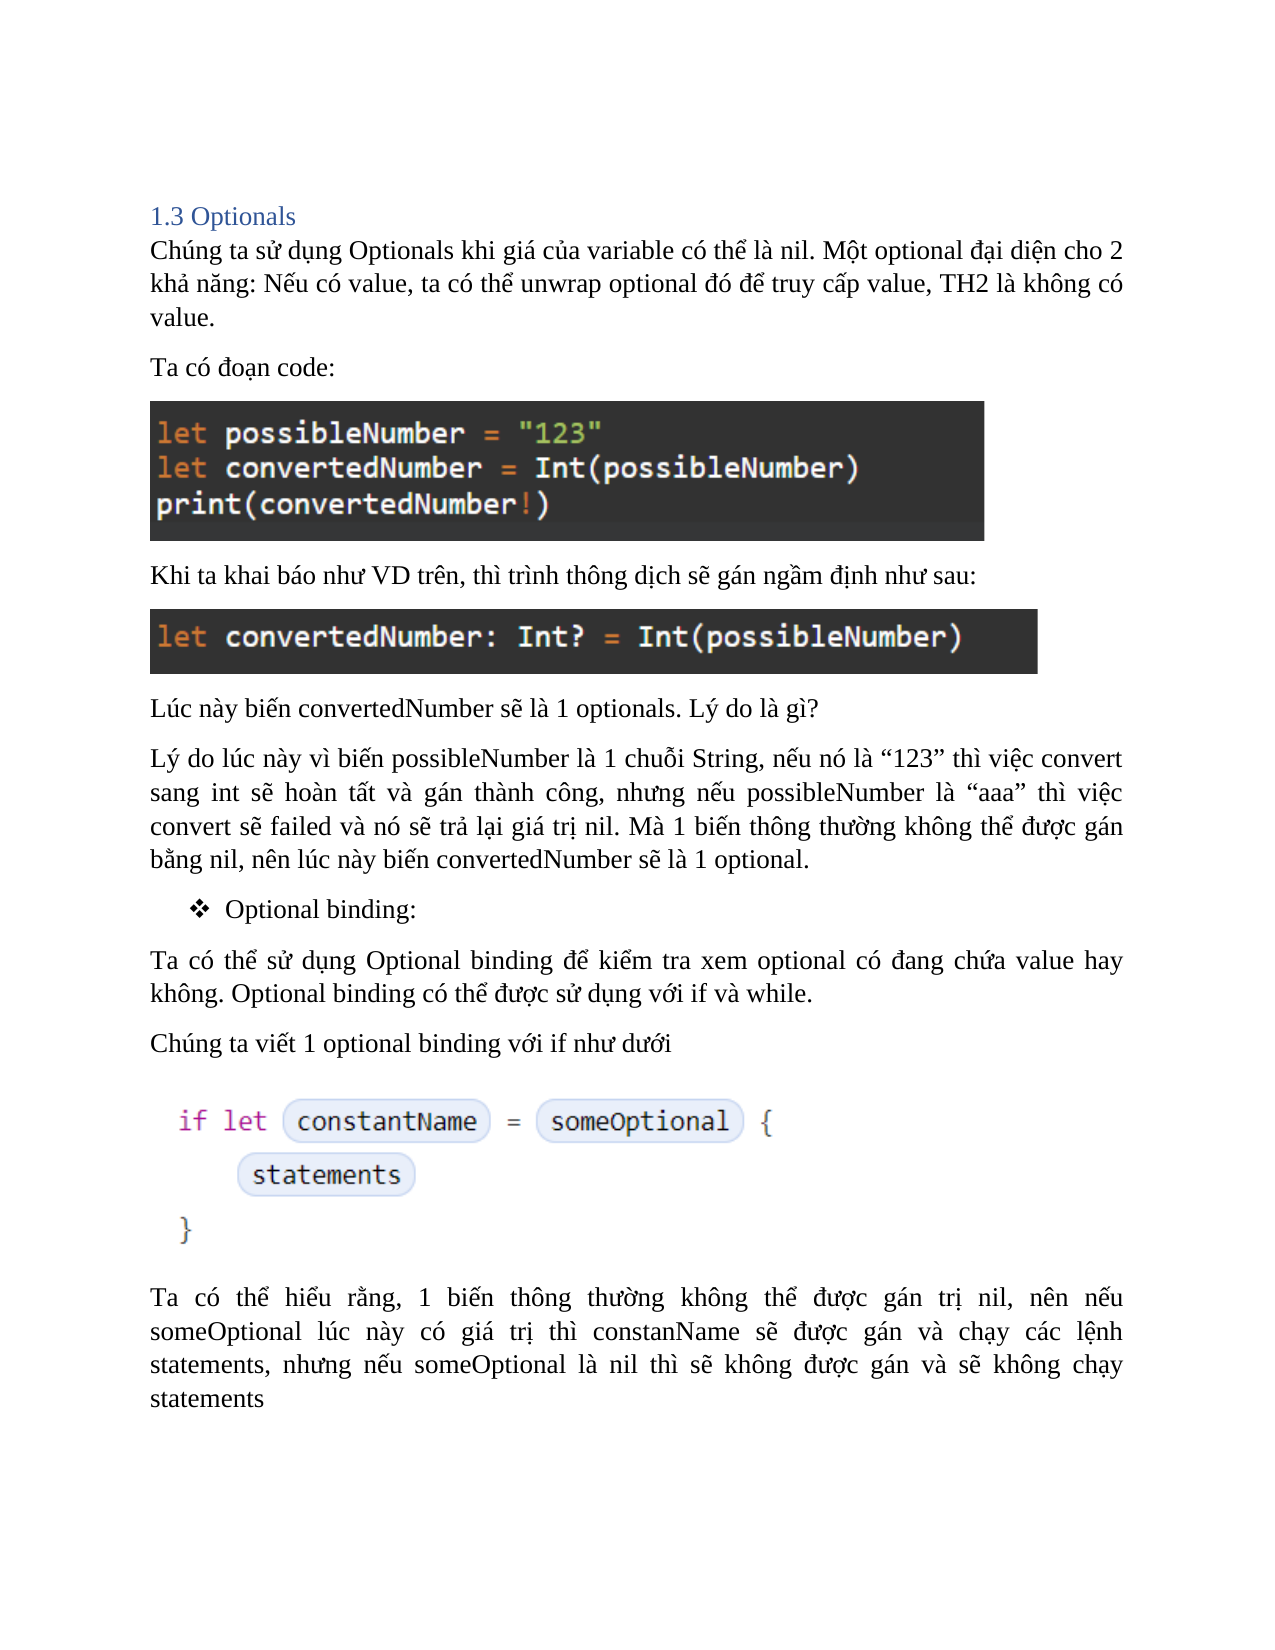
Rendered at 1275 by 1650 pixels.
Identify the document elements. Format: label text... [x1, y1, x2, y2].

list Optional binding: [187, 893, 1125, 924]
text Chúng ta sử dụng Optionals khi giá của variable có thể là nil. Một optional đại diện cho 2 khả năng: Nếu có value, ta có thể unwrap optional đó để truy cấp value, TH2 là không có value. [150, 234, 1125, 332]
text Lúc này biến convertedNumber sẽ là 1 optionals. Lý do là gì? [150, 692, 1125, 723]
subtitle 1.3 Optionals [150, 200, 1125, 231]
picture [150, 609, 1038, 674]
text Lý do lúc này vì biến possibleNumber là 1 chuỗi String, nếu nó là “123” thì việc convert sang int sẽ hoàn tất và gán thành công, nhưng nếu possibleNumber là “aaa” thì việc convert sẽ failed và nó sẽ trả lại giá trị nil. Mà 1 biến thông thường không thể được gán bằng nil, nên lúc này biến convertedNumber sẽ là 1 optional. [150, 742, 1125, 874]
text Ta có thể sử dụng Optional binding để kiểm tra xem optional có đang chứa value hay không. Optional binding có thể được sử dụng với if và while. [150, 944, 1125, 1008]
text Ta có thể hiểu rằng, 1 biến thông thường không thể được gán trị nil, nên nếu someOptional lúc này có giá trị thì constanName sẽ được gán và chạy các lệnh statements, nhưng nếu someOptional là nil thì sẽ không được gán và sẽ không chạy statements [150, 1281, 1125, 1413]
text Chúng ta viết 1 optional binding với if như dưới [150, 1027, 1125, 1059]
picture [150, 1077, 796, 1263]
picture [150, 401, 985, 541]
text Ta có đoạn code: [150, 351, 1125, 382]
text Khi ta khai báo như VD trên, thì trình thông dịch sẽ gán ngầm định như sau: [150, 559, 1125, 590]
